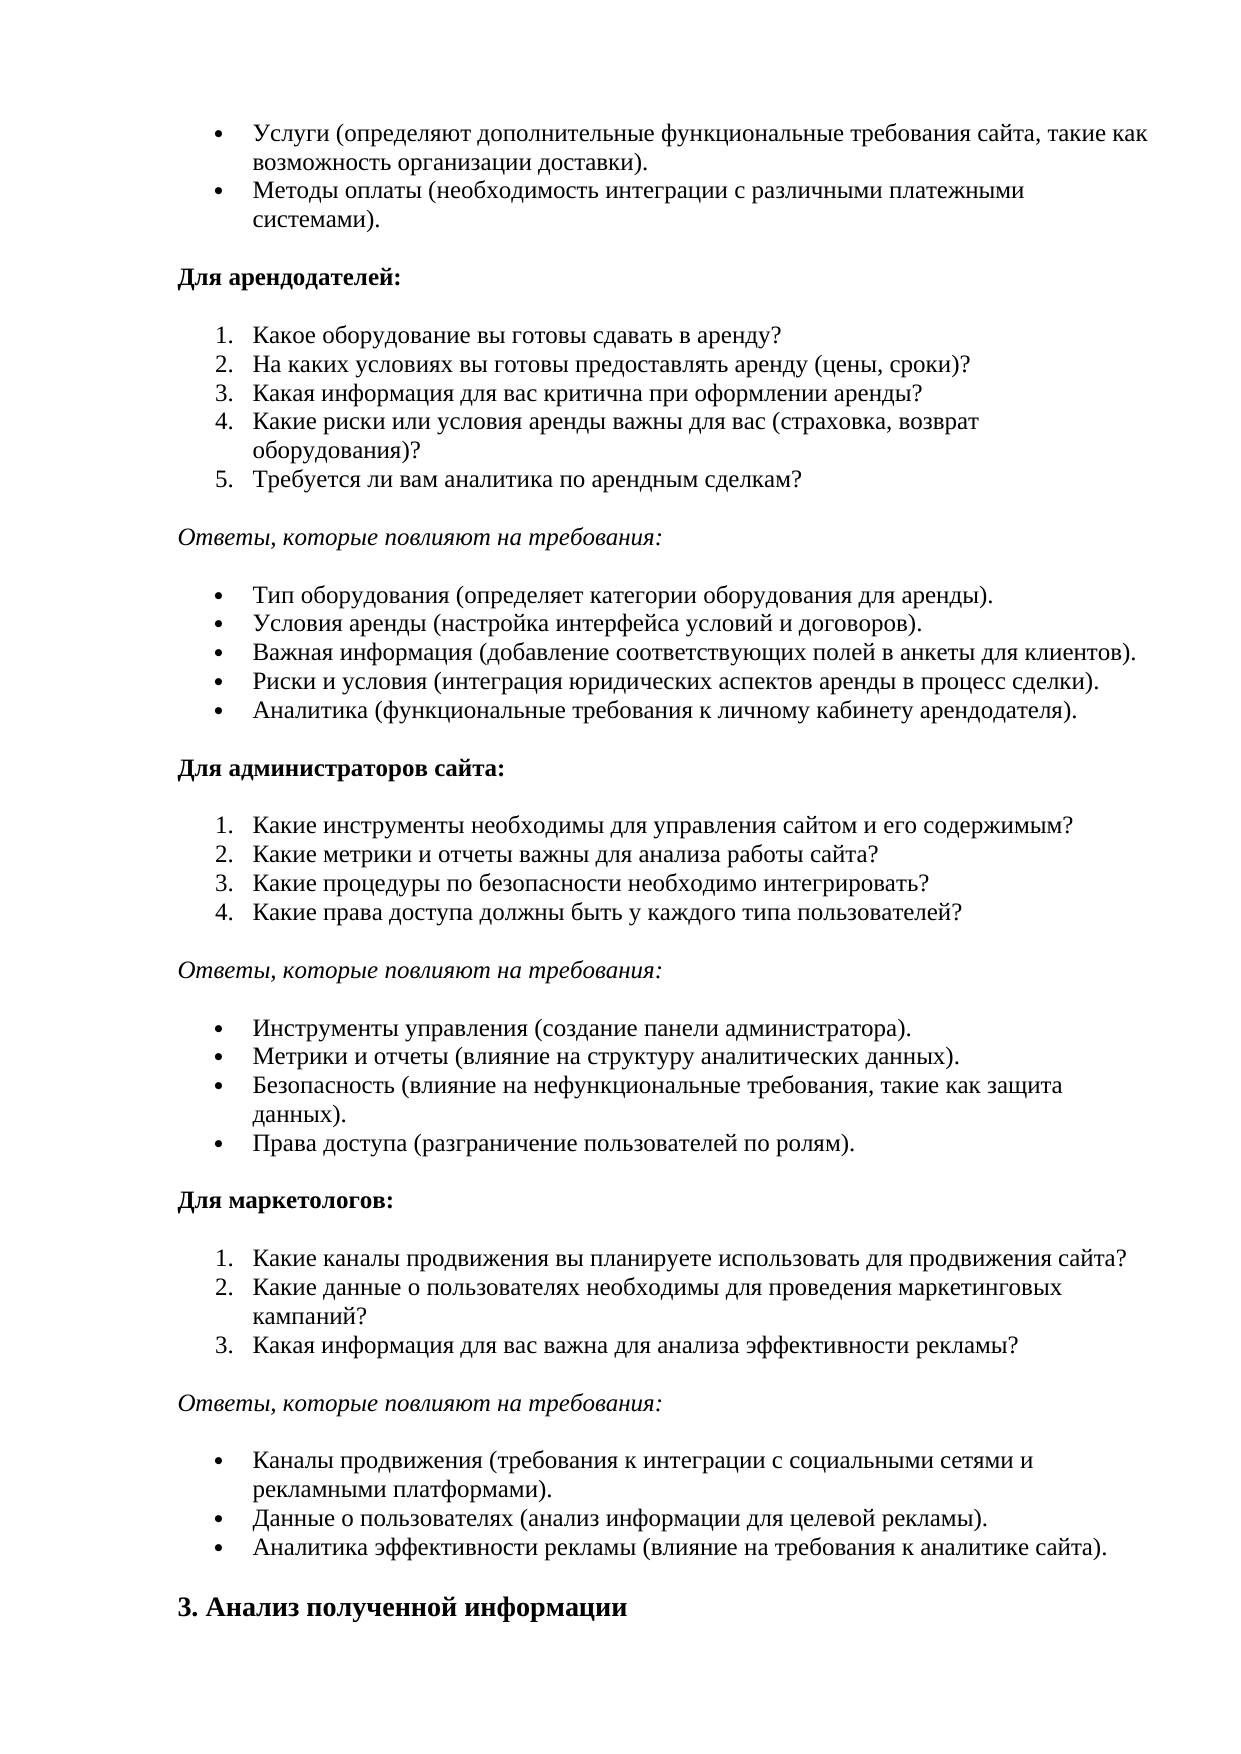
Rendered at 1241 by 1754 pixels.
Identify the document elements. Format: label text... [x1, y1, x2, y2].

list Какие инструменты необходимы для управления сайтом и его содержимым? [215, 811, 1152, 839]
list Какие метрики и отчеты важны для анализа работы сайта? [215, 839, 1152, 868]
list Требуется ли вам аналитика по арендным сделкам? [215, 464, 1152, 493]
list Метрики и отчеты (влияние на структуру аналитических данных). [215, 1041, 1152, 1070]
list Какое оборудование вы готовы сдавать в аренду? [215, 320, 1152, 349]
text Ответы, которые повлияют на требования: [177, 522, 1152, 551]
list Методы оплаты (необходимость интеграции с различными платежными системами). [215, 176, 1152, 233]
list Каналы продвижения (требования к интеграции с социальными сетями и рекламными платформами). [215, 1446, 1152, 1503]
text Для администраторов сайта: [177, 753, 1152, 781]
list Данные о пользователях (анализ информации для целевой рекламы). [215, 1503, 1152, 1532]
list На каких условиях вы готовы предоставлять аренду (цены, сроки)? [215, 349, 1152, 378]
list Аналитика эффективности рекламы (влияние на требования к аналитике сайта). [215, 1532, 1152, 1561]
list Инструменты управления (создание панели администратора). [215, 1013, 1152, 1041]
list Права доступа (разграничение пользователей по ролям). [215, 1128, 1152, 1156]
list Условия аренды (настройка интерфейса условий и договоров). [215, 608, 1152, 637]
list Какие каналы продвижения вы планируете использовать для продвижения сайта? [215, 1243, 1152, 1272]
list Какие процедуры по безопасности необходимо интегрировать? [215, 868, 1152, 897]
text Ответы, которые повлияют на требования: [177, 1388, 1152, 1416]
list Важная информация (добавление соответствующих полей в анкеты для клиентов). [215, 637, 1152, 666]
list Какие права доступа должны быть у каждого типа пользователей? [215, 897, 1152, 926]
list Риски и условия (интеграция юридических аспектов аренды в процесс сделки). [215, 666, 1152, 695]
list Какие данные о пользователях необходимы для проведения маркетинговых кампаний? [215, 1272, 1152, 1330]
list Какие риски или условия аренды важны для вас (страховка, возврат оборудования)? [215, 406, 1152, 464]
list Аналитика (функциональные требования к личному кабинету арендодателя). [215, 695, 1152, 723]
list Тип оборудования (определяет категории оборудования для аренды). [215, 580, 1152, 608]
text Для арендодателей: [177, 262, 1152, 291]
list Безопасность (влияние на нефункциональные требования, такие как защита данных). [215, 1070, 1152, 1128]
text Для маркетологов: [177, 1186, 1152, 1214]
text Ответы, которые повлияют на требования: [177, 955, 1152, 983]
list Какая информация для вас важна для анализа эффективности рекламы? [215, 1330, 1152, 1358]
list Какая информация для вас критична при оформлении аренды? [215, 378, 1152, 406]
list Услуги (определяют дополнительные функциональные требования сайта, такие как возможность организации доставки). [215, 118, 1152, 176]
text 3. Анализ полученной информации [177, 1590, 1152, 1622]
